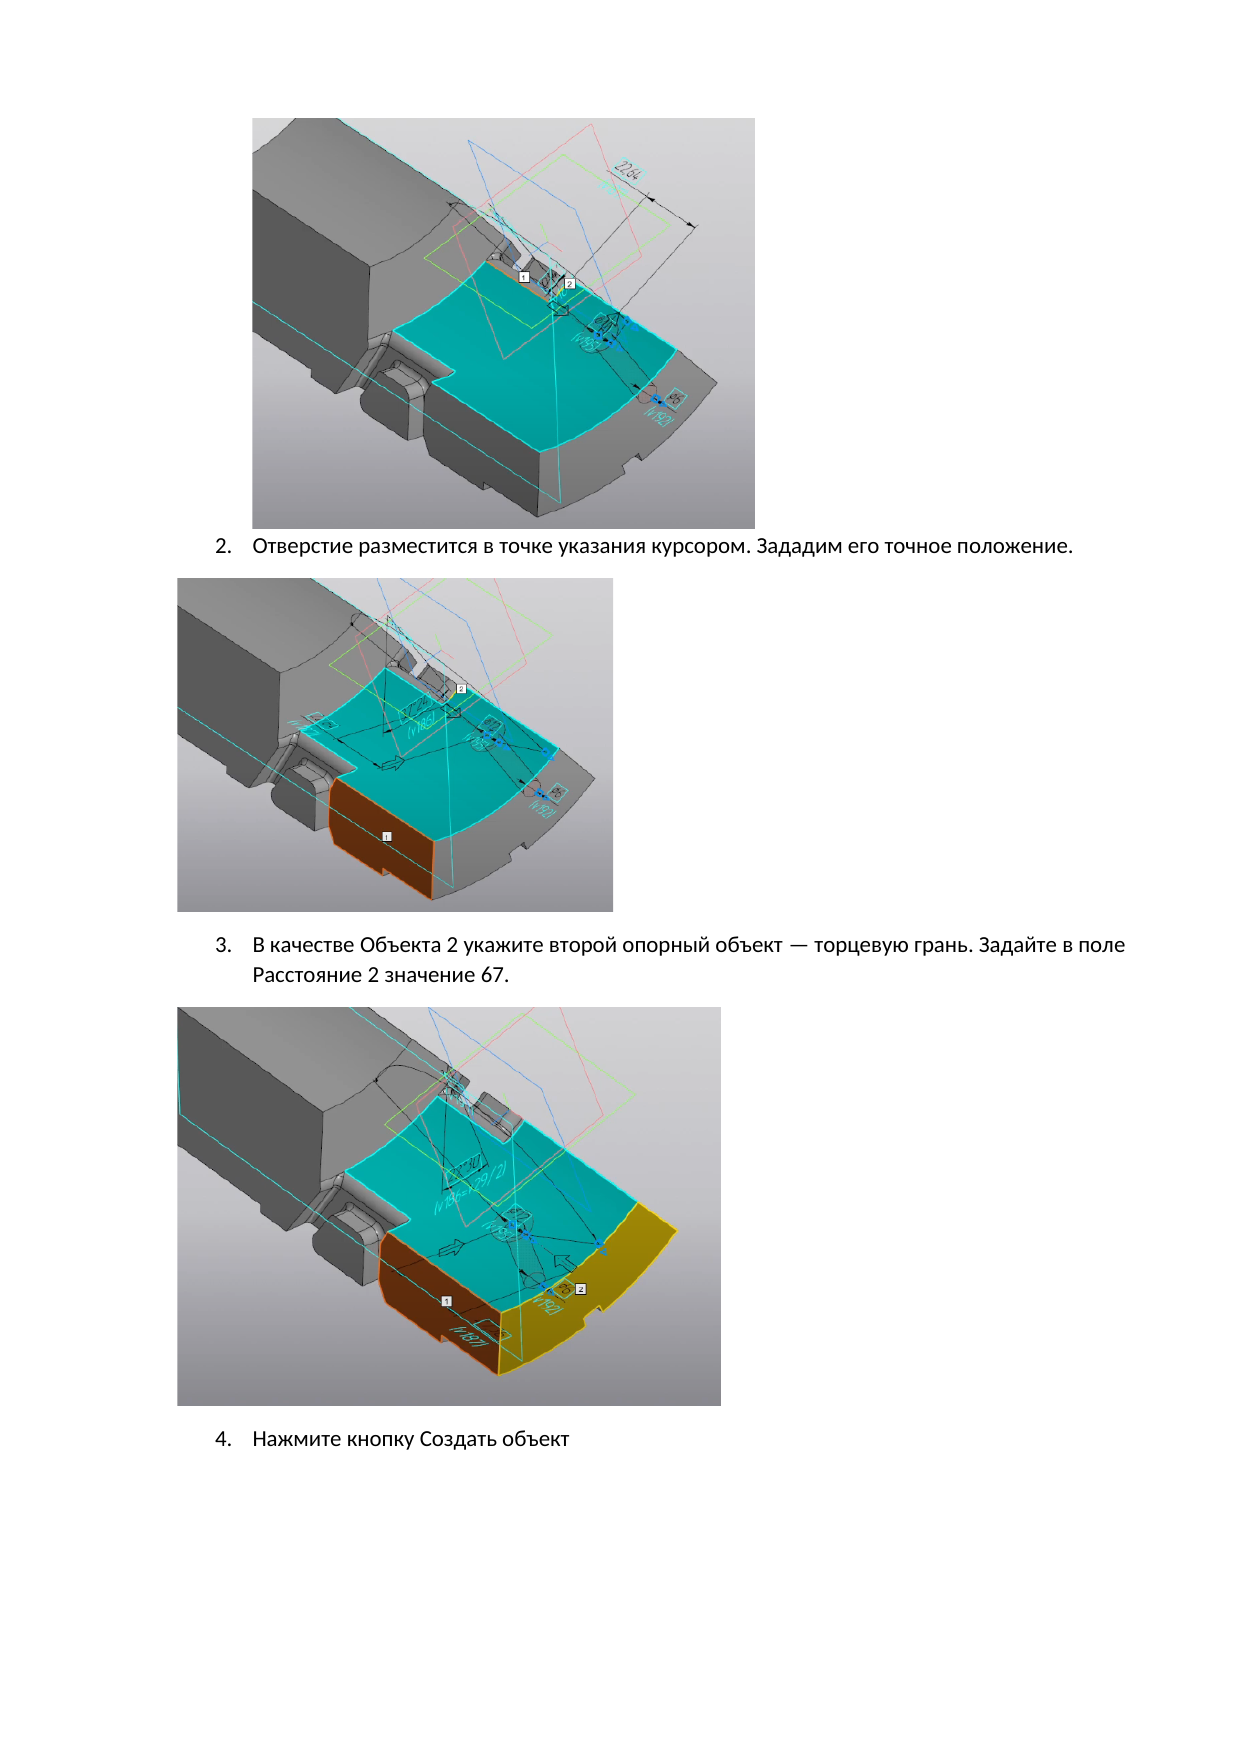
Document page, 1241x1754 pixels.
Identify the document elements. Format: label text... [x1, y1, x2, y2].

picture [252, 118, 755, 529]
list Нажмите кнопку Создать объект [215, 1424, 1152, 1452]
list В качестве Объекта 2 укажите второй опорный объект — торцевую грань. Задайте в поле Расстояние 2 значение 67. [215, 930, 1152, 988]
picture [177, 578, 614, 912]
list Отверстие разместится в точке указания курсором. Зададим его точное положение. [215, 531, 1152, 559]
picture [177, 1007, 721, 1406]
